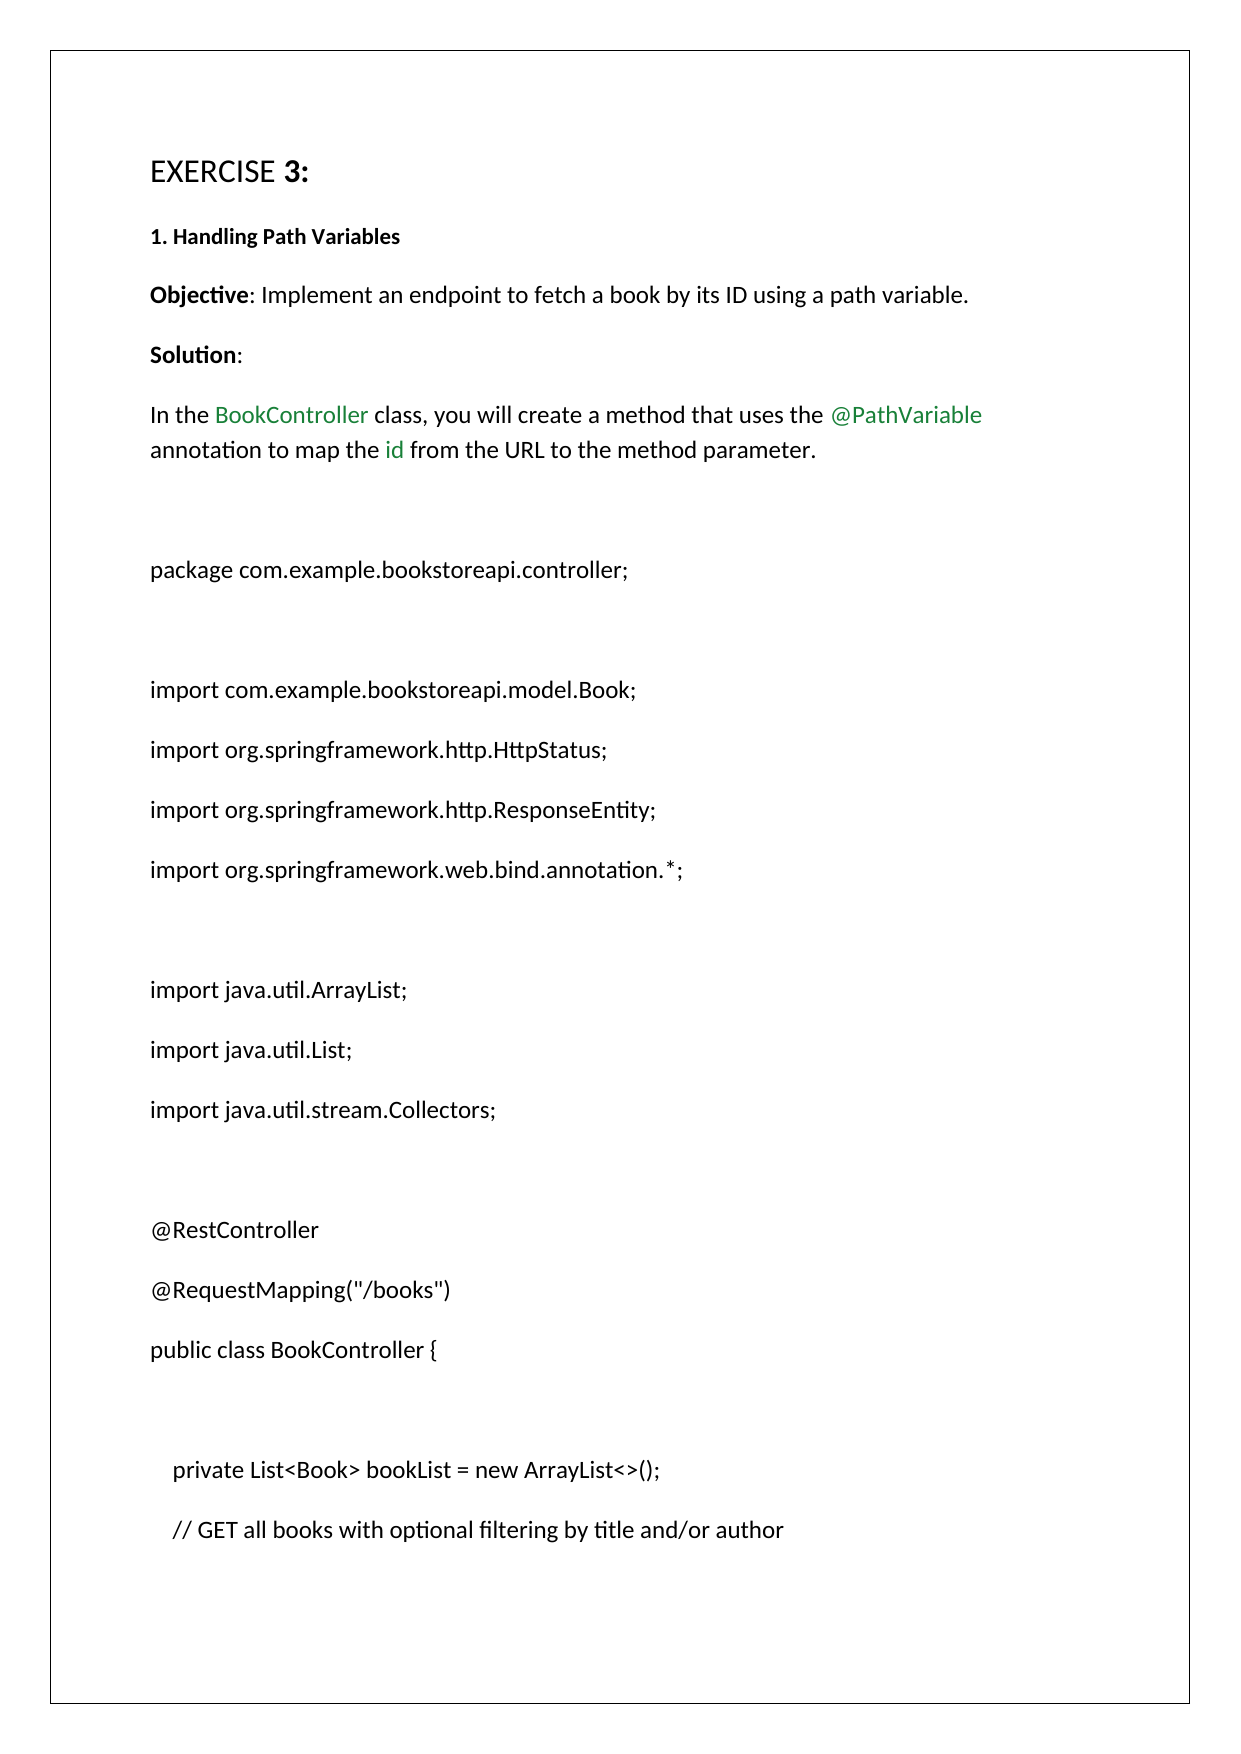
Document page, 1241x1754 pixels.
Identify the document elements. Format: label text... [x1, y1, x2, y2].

text @RestController [150, 1214, 1090, 1244]
text // GET all books with optional filtering by title and/or author [150, 1514, 1090, 1544]
text import org.springframework.http.ResponseEntity; [150, 794, 1090, 824]
text import java.util.ArrayList; [150, 974, 1090, 1004]
text EXERCISE 3: [150, 150, 1090, 191]
text In the BookController class, you will create a method that uses the @PathVariable annotation to map the id from the URL to the method parameter. [150, 399, 1090, 464]
text Objective: Implement an endpoint to fetch a book by its ID using a path variable. [150, 279, 1090, 309]
text import org.springframework.http.HttpStatus; [150, 734, 1090, 764]
subtitle 1. Handling Path Variables [150, 222, 1090, 250]
text import java.util.stream.Collectors; [150, 1094, 1090, 1124]
text import org.springframework.web.bind.annotation.*; [150, 854, 1090, 884]
text public class BookController { [150, 1334, 1090, 1364]
text @RequestMapping("/books") [150, 1274, 1090, 1304]
text package com.example.bookstoreapi.controller; [150, 554, 1090, 584]
text import com.example.bookstoreapi.model.Book; [150, 674, 1090, 704]
text import java.util.List; [150, 1034, 1090, 1064]
text Solution: [150, 339, 1090, 369]
text private List<Book> bookList = new ArrayList<>(); [150, 1454, 1090, 1484]
